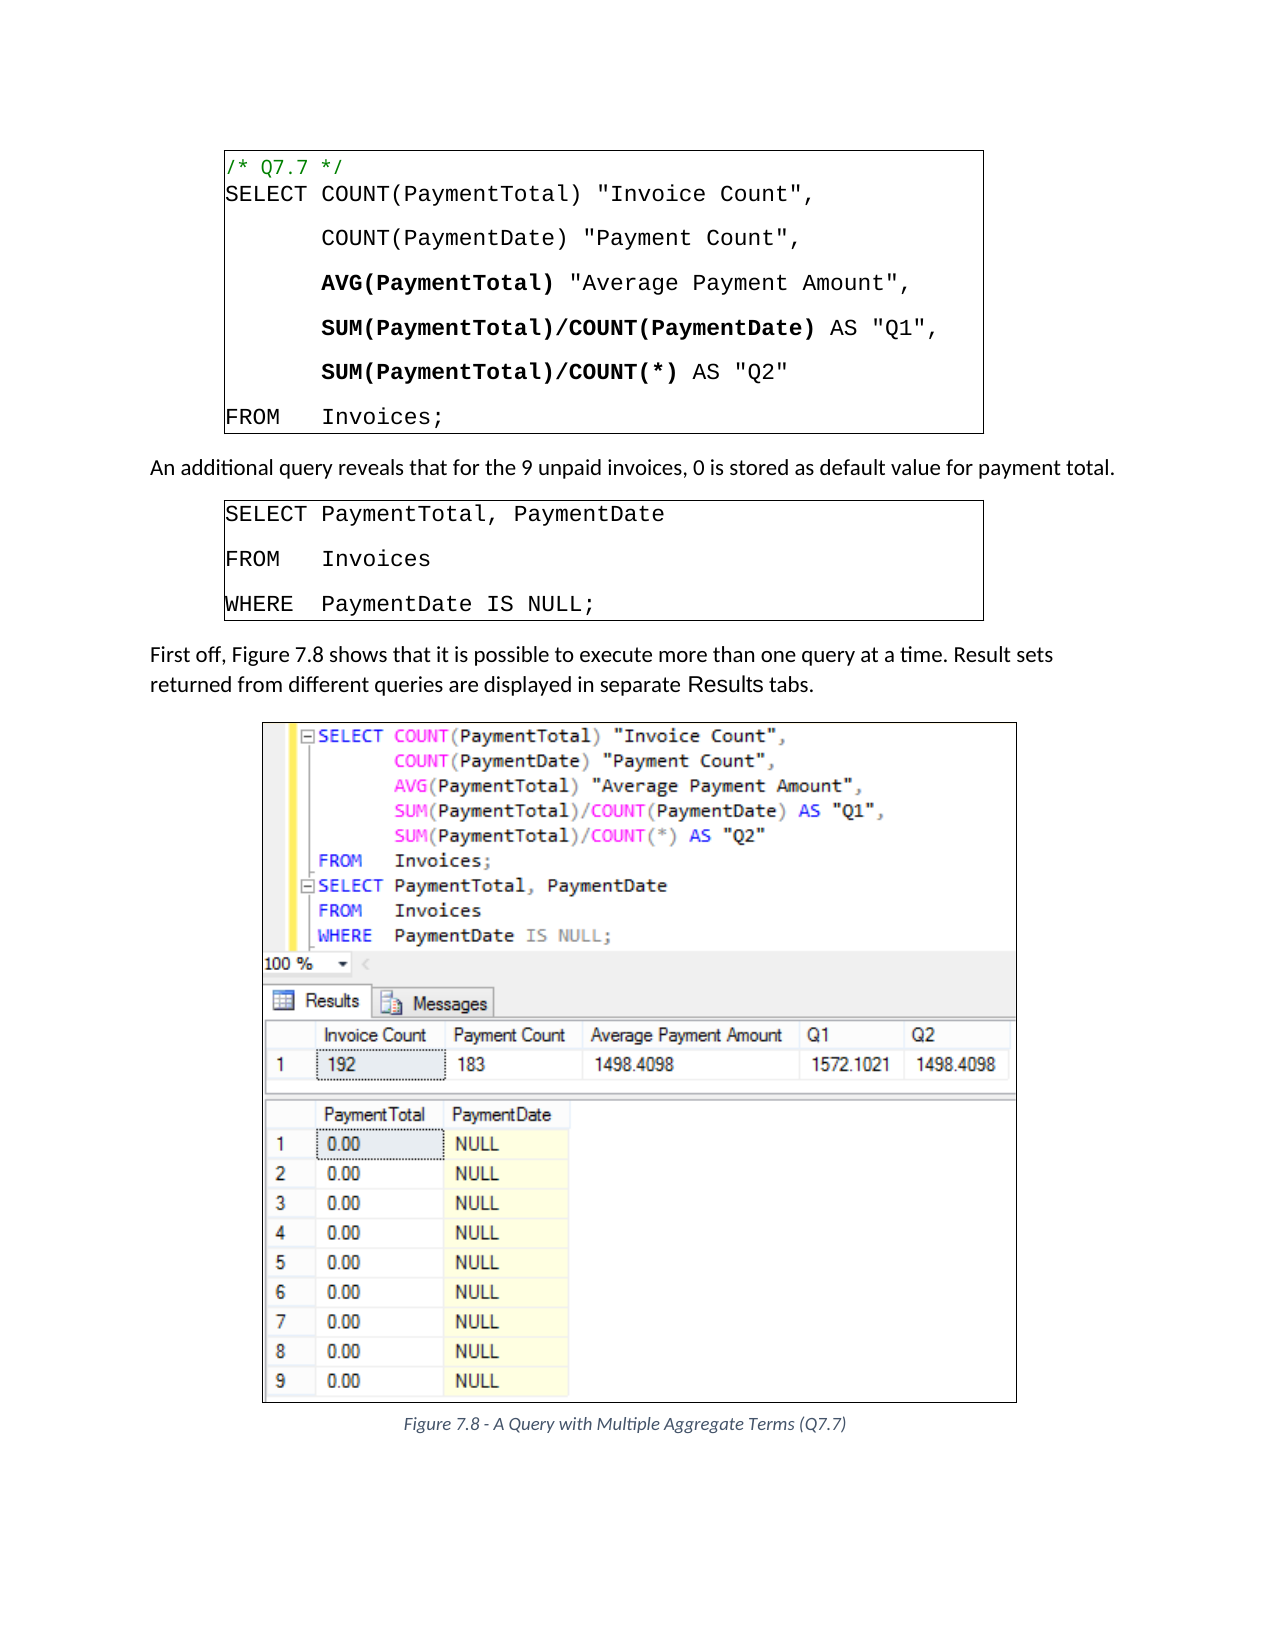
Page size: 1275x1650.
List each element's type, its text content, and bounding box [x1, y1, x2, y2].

text SELECT PaymentTotal, PaymentDate [225, 501, 983, 529]
text SELECT COUNT(PaymentTotal) "Invoice Count", [225, 179, 983, 208]
text COUNT(PaymentDate) "Payment Count", [225, 224, 983, 253]
text First off, Figure 7.8 shows that it is possible to execute more than one query at a time. Result sets returned from different queries are displayed in separate Results tabs. [150, 640, 1125, 698]
text WHERE PaymentDate IS NULL; [225, 589, 983, 620]
text SUM(PaymentTotal)/COUNT(PaymentDate) AS "Q1", [225, 313, 983, 342]
text AVG(PaymentTotal) "Average Payment Amount", [225, 268, 983, 297]
text SUM(PaymentTotal)/COUNT(*) AS "Q2" [225, 357, 983, 386]
text /* Q7.7 */ [225, 151, 983, 179]
text An additional query reveals that for the 9 unpaid invoices, 0 is stored as default value for payment total. [150, 453, 1125, 481]
text FROM Invoices; [225, 402, 983, 433]
picture [263, 723, 1016, 1402]
text FROM Invoices [225, 544, 983, 573]
